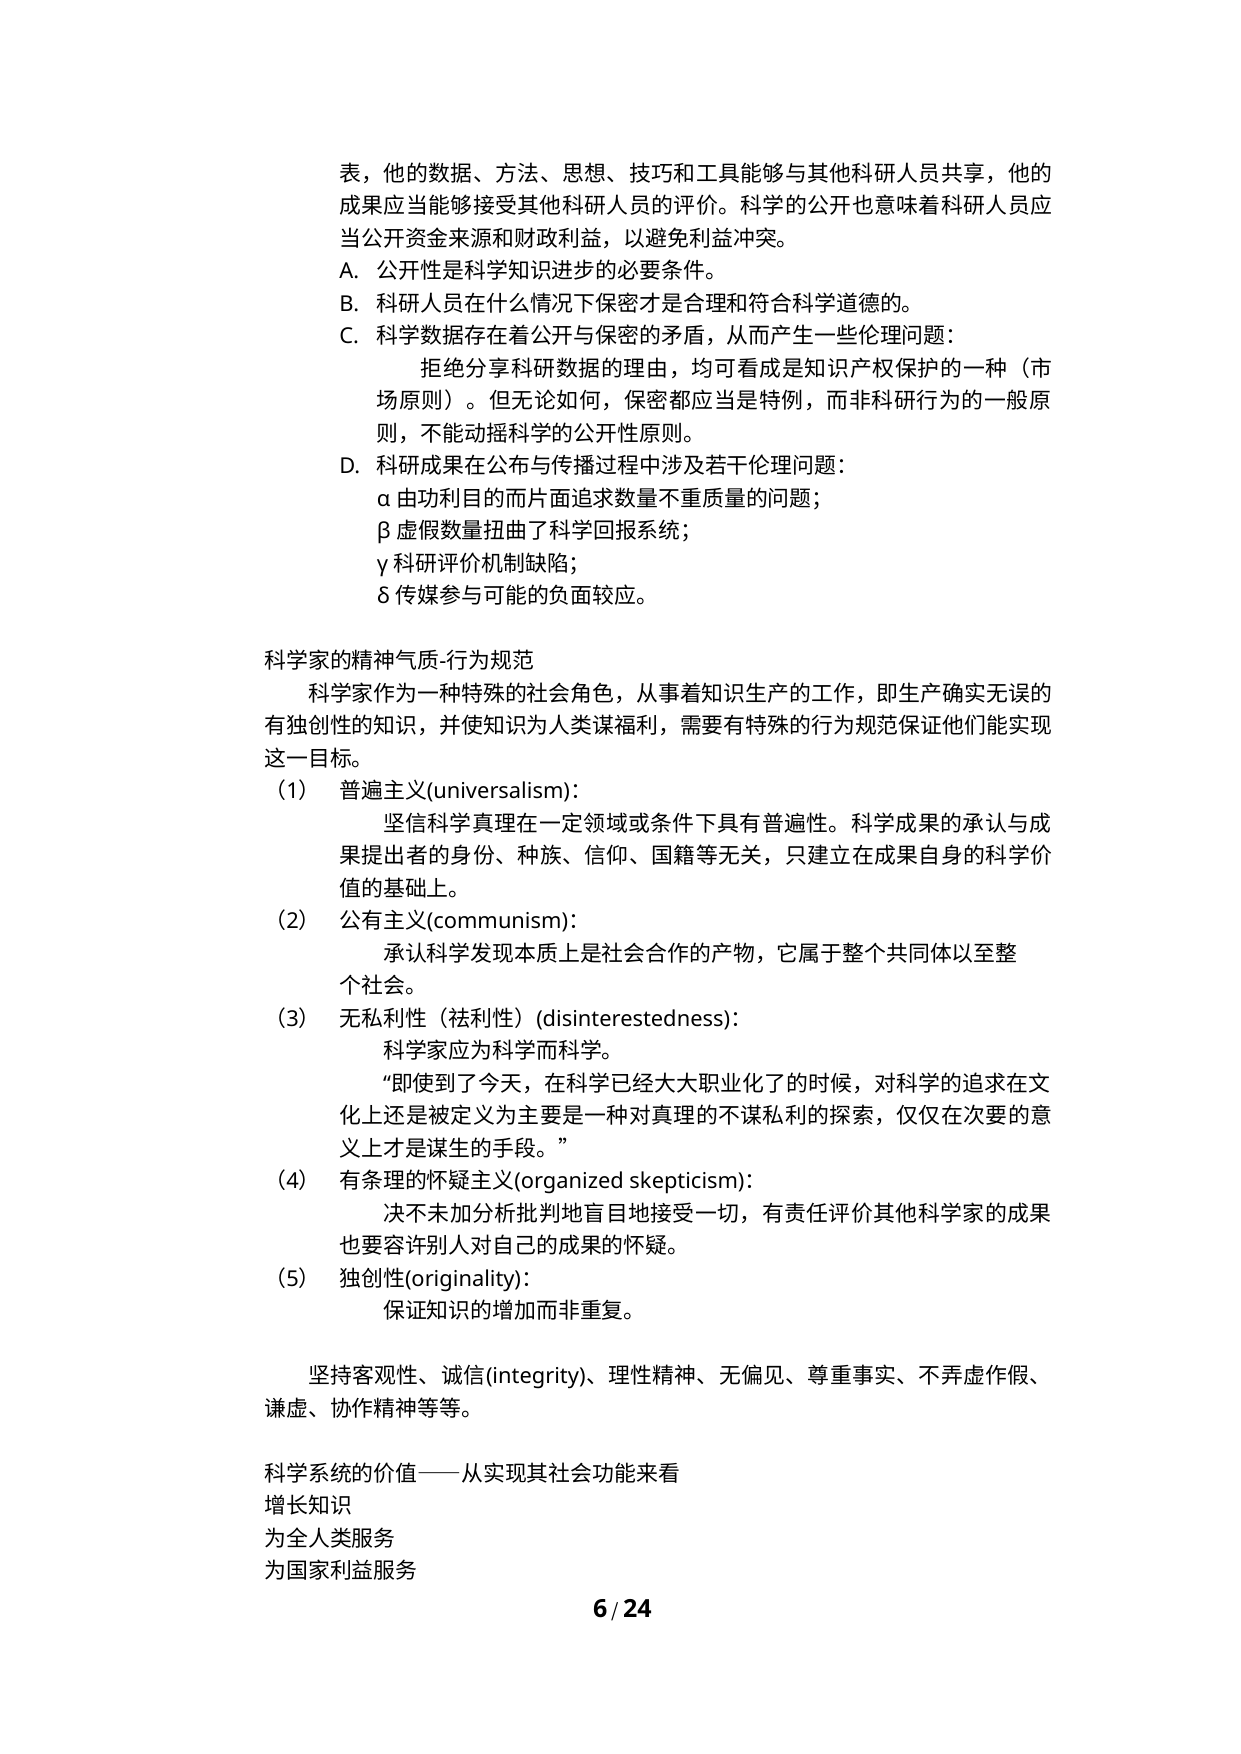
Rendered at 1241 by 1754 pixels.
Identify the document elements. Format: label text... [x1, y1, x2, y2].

list 科学家作为一种特殊的社会角色，从事着知识生产的工作，即生产确实无误的有独创性的知识，并使知识为人类谋福利，需要有特殊的行为规范保证他们能实现这一目标。 [264, 676, 1053, 773]
list 科学数据存在着公开与保密的矛盾，从而产生一些伦理问题： [339, 318, 1053, 351]
list 承认科学发现本质上是社会合作的产物，它属于整个共同体以至整 [339, 936, 1053, 968]
list 科学家应为科学而科学。 [339, 1033, 1053, 1066]
list 公有主义(communism)： [264, 903, 1053, 936]
list 拒绝分享科研数据的理由，均可看成是知识产权保护的一种（市场原则）。但无论如何，保密都应当是特例，而非科研行为的一般原则，不能动摇科学的公开性原则。 [377, 351, 1053, 448]
list β 虚假数量扭曲了科学回报系统； [377, 513, 1053, 546]
list 坚信科学真理在一定领域或条件下具有普遍性。科学成果的承认与成果提出者的身份、种族、信仰、国籍等无关，只建立在成果自身的科学价值的基础上。 [339, 806, 1053, 903]
list 保证知识的增加而非重复。 [339, 1293, 1053, 1326]
list “即使到了今天，在科学已经大大职业化了的时候，对科学的追求在文化上还是被定义为主要是一种对真理的不谋私利的探索，仅仅在次要的意义上才是谋生的手段。” [339, 1066, 1053, 1163]
list γ 科研评价机制缺陷； [377, 546, 1053, 578]
list 为全人类服务 [264, 1521, 1053, 1553]
list 决不未加分析批判地盲目地接受一切，有责任评价其他科学家的成果，也要容许别人对自己的成果的怀疑。 [339, 1196, 1053, 1261]
list 科研人员在什么情况下保密才是合理和符合科学道德的。 [339, 286, 1053, 318]
list 科学系统的价值——从实现其社会功能来看 [264, 1456, 1053, 1488]
list α 由功利目的而片面追求数量不重质量的问题； [377, 481, 1053, 513]
list δ 传媒参与可能的负面较应。 [377, 578, 1053, 611]
list 有条理的怀疑主义(organized skepticism)： [264, 1163, 1053, 1196]
list 无私利性（祛利性）(disinterestedness)： [264, 1001, 1053, 1033]
list 为国家利益服务 [264, 1553, 1053, 1586]
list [339, 156, 1053, 253]
list 独创性(originality)： [264, 1261, 1053, 1293]
list 普遍主义(universalism)： [264, 773, 1053, 806]
list 坚持客观性、诚信(integrity)、理性精神、无偏见、尊重事实、不弄虚作假、谦虚、协作精神等等。 [264, 1358, 1053, 1423]
list 科学家的精神气质-行为规范 [264, 643, 1053, 676]
list 公开性是科学知识进步的必要条件。 [339, 253, 1053, 286]
list 科研成果在公布与传播过程中涉及若干伦理问题： [339, 448, 1053, 481]
list 个社会。 [339, 968, 1053, 1001]
list 增长知识 [264, 1488, 1053, 1521]
